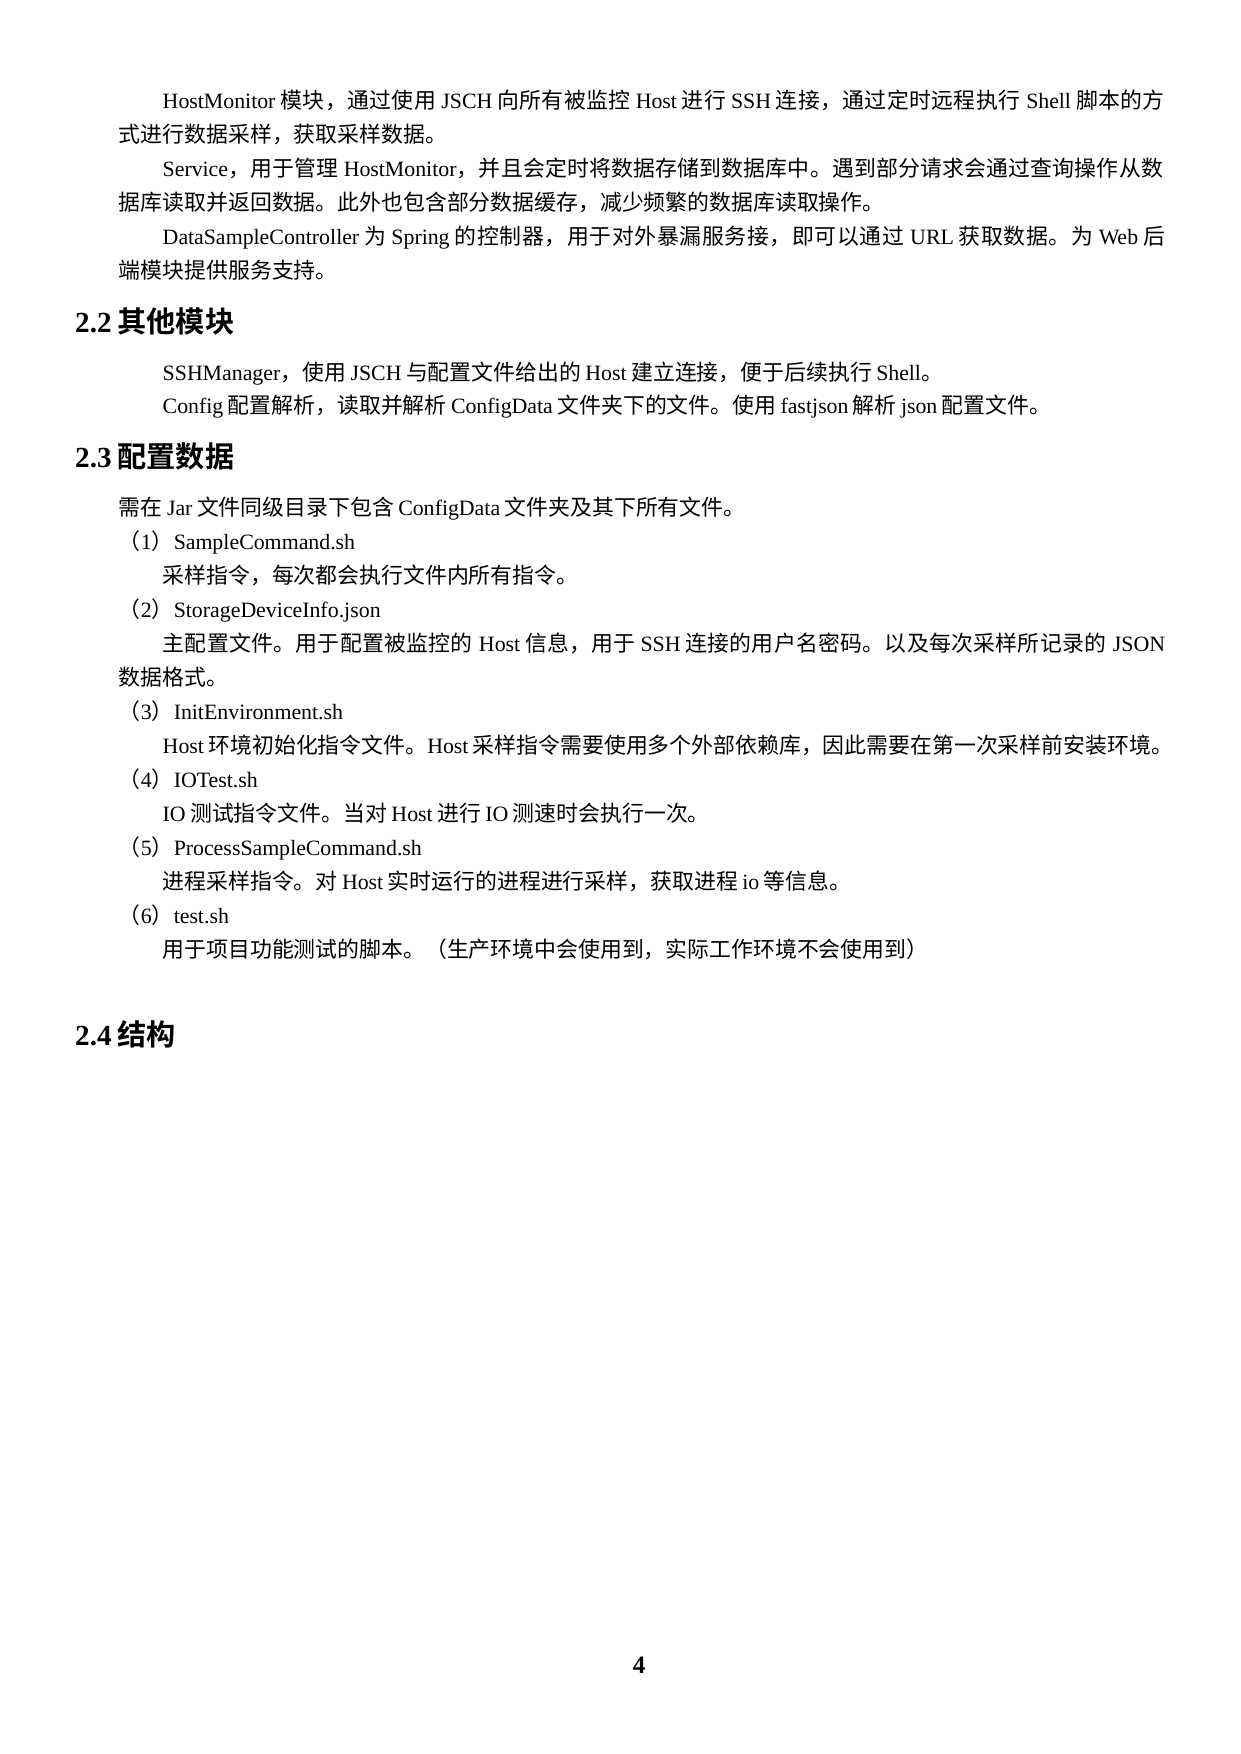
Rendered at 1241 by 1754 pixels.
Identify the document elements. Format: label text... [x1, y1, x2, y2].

subtitle 2.3配置数据 [75, 421, 1165, 489]
text 需在Jar文件同级目录下包含ConfigData文件夹及其下所有文件。 [75, 489, 1165, 523]
text 进程采样指令。对Host实时运行的进程进行采样，获取进程io等信息。 [119, 863, 1165, 897]
text （4）IOTest.sh [75, 761, 1165, 795]
text 主配置文件。用于配置被监控的Host信息，用于SSH连接的用户名密码。以及每次采样所记录的JSON数据格式。 [119, 625, 1165, 693]
text 采样指令，每次都会执行文件内所有指令。 [119, 557, 1165, 591]
text 用于项目功能测试的脚本。（生产环境中会使用到，实际工作环境不会使用到） [119, 931, 1165, 964]
text （5）ProcessSampleCommand.sh [75, 829, 1165, 863]
text （6）test.sh [75, 897, 1165, 931]
text Service，用于管理HostMonitor，并且会定时将数据存储到数据库中。遇到部分请求会通过查询操作从数据库读取并返回数据。此外也包含部分数据缓存，减少频繁的数据库读取操作。 [119, 149, 1165, 217]
subtitle 2.2其他模块 [75, 285, 1165, 353]
text Host环境初始化指令文件。Host采样指令需要使用多个外部依赖库，因此需要在第一次采样前安装环境。 [119, 727, 1165, 761]
subtitle 2.4结构 [75, 998, 1165, 1066]
text （2）StorageDeviceInfo.json [75, 591, 1165, 625]
text DataSampleController为Spring的控制器，用于对外暴漏服务接，即可以通过URL获取数据。为Web后端模块提供服务支持。 [119, 217, 1165, 285]
text （1）SampleCommand.sh [75, 523, 1165, 557]
text SSHManager，使用JSCH与配置文件给出的Host建立连接，便于后续执行Shell。 [119, 353, 1165, 387]
text （3）InitEnvironment.sh [75, 693, 1165, 727]
text IO测试指令文件。当对Host进行IO测速时会执行一次。 [119, 795, 1165, 829]
text Config配置解析，读取并解析ConfigData文件夹下的文件。使用fastjson解析json配置文件。 [119, 387, 1165, 421]
text HostMonitor模块，通过使用JSCH向所有被监控Host进行SSH连接，通过定时远程执行Shell脚本的方式进行数据采样，获取采样数据。 [119, 82, 1165, 149]
